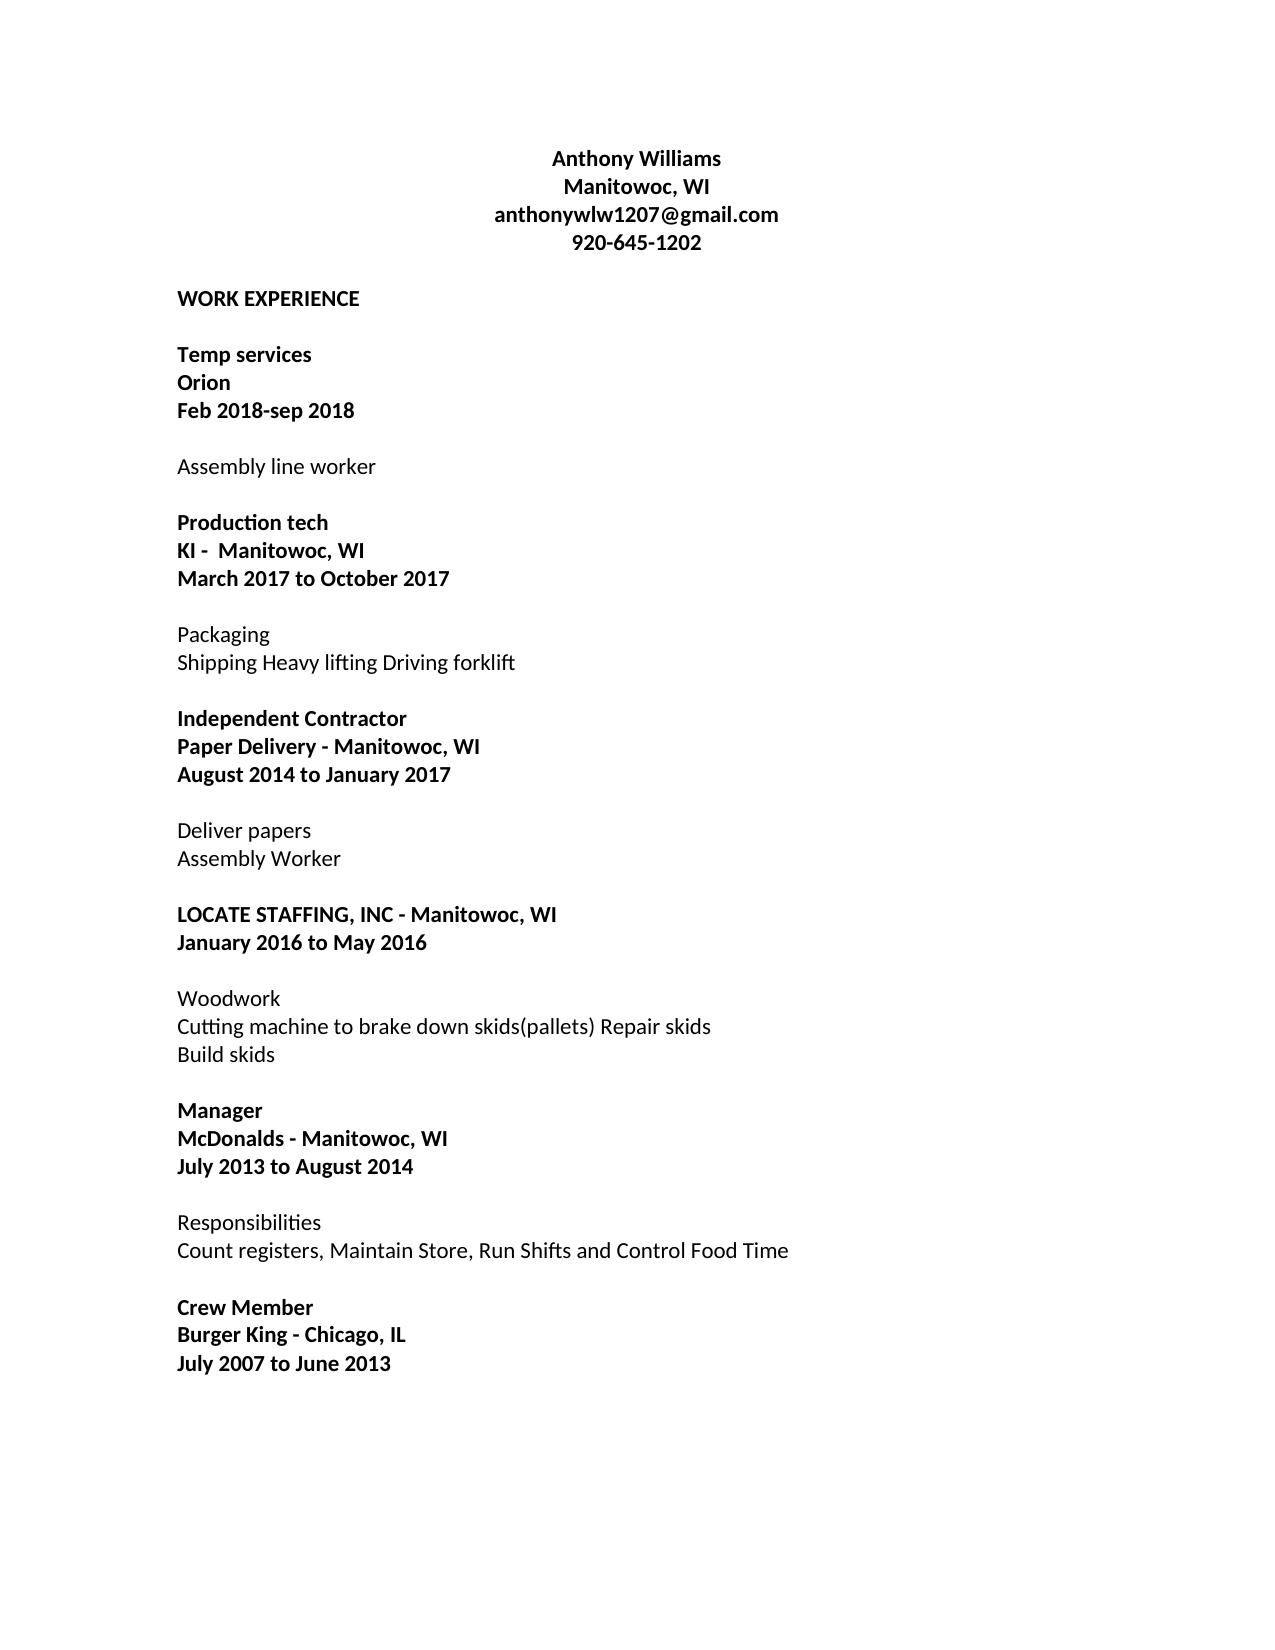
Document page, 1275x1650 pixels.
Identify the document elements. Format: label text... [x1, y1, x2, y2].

text Cutting machine to brake down skids(pallets) Repair skids [177, 1012, 1096, 1040]
text 920-645-1202 [177, 228, 1096, 256]
text Responsibilities [177, 1208, 1096, 1237]
text Assembly line worker [177, 452, 1096, 480]
text Burger King - Chicago, IL [177, 1321, 1096, 1349]
text Temp services [177, 340, 1096, 368]
text Anthony Williams [177, 144, 1096, 172]
text Paper Delivery - Manitowoc, WI [177, 732, 1096, 760]
text Build skids [177, 1040, 1096, 1068]
text January 2016 to May 2016 [177, 928, 1096, 956]
text Count registers, Maintain Store, Run Shifts and Control Food Time [177, 1237, 1096, 1264]
text Deliver papers [177, 816, 1096, 844]
text Production tech [177, 508, 1096, 536]
text anthonywlw1207@gmail.com [177, 200, 1096, 228]
text Packaging [177, 620, 1096, 648]
text Independent Contractor [177, 704, 1096, 732]
text KI - Manitowoc, WI [177, 536, 1096, 564]
text WORK EXPERIENCE [177, 284, 1096, 312]
text Manitowoc, WI [177, 172, 1096, 200]
text Shipping Heavy lifting Driving forklift [177, 648, 1096, 676]
text Manager [177, 1096, 1096, 1124]
text July 2007 to June 2013 [177, 1349, 1096, 1377]
text March 2017 to October 2017 [177, 564, 1096, 592]
text McDonalds - Manitowoc, WI [177, 1124, 1096, 1152]
text LOCATE STAFFING, INC - Manitowoc, WI [177, 900, 1096, 928]
text Feb 2018-sep 2018 [177, 396, 1096, 424]
text Woodwork [177, 984, 1096, 1012]
text Crew Member [177, 1293, 1096, 1321]
text Orion [177, 368, 1096, 396]
text Assembly Worker [177, 844, 1096, 872]
text July 2013 to August 2014 [177, 1152, 1096, 1181]
text August 2014 to January 2017 [177, 760, 1096, 788]
